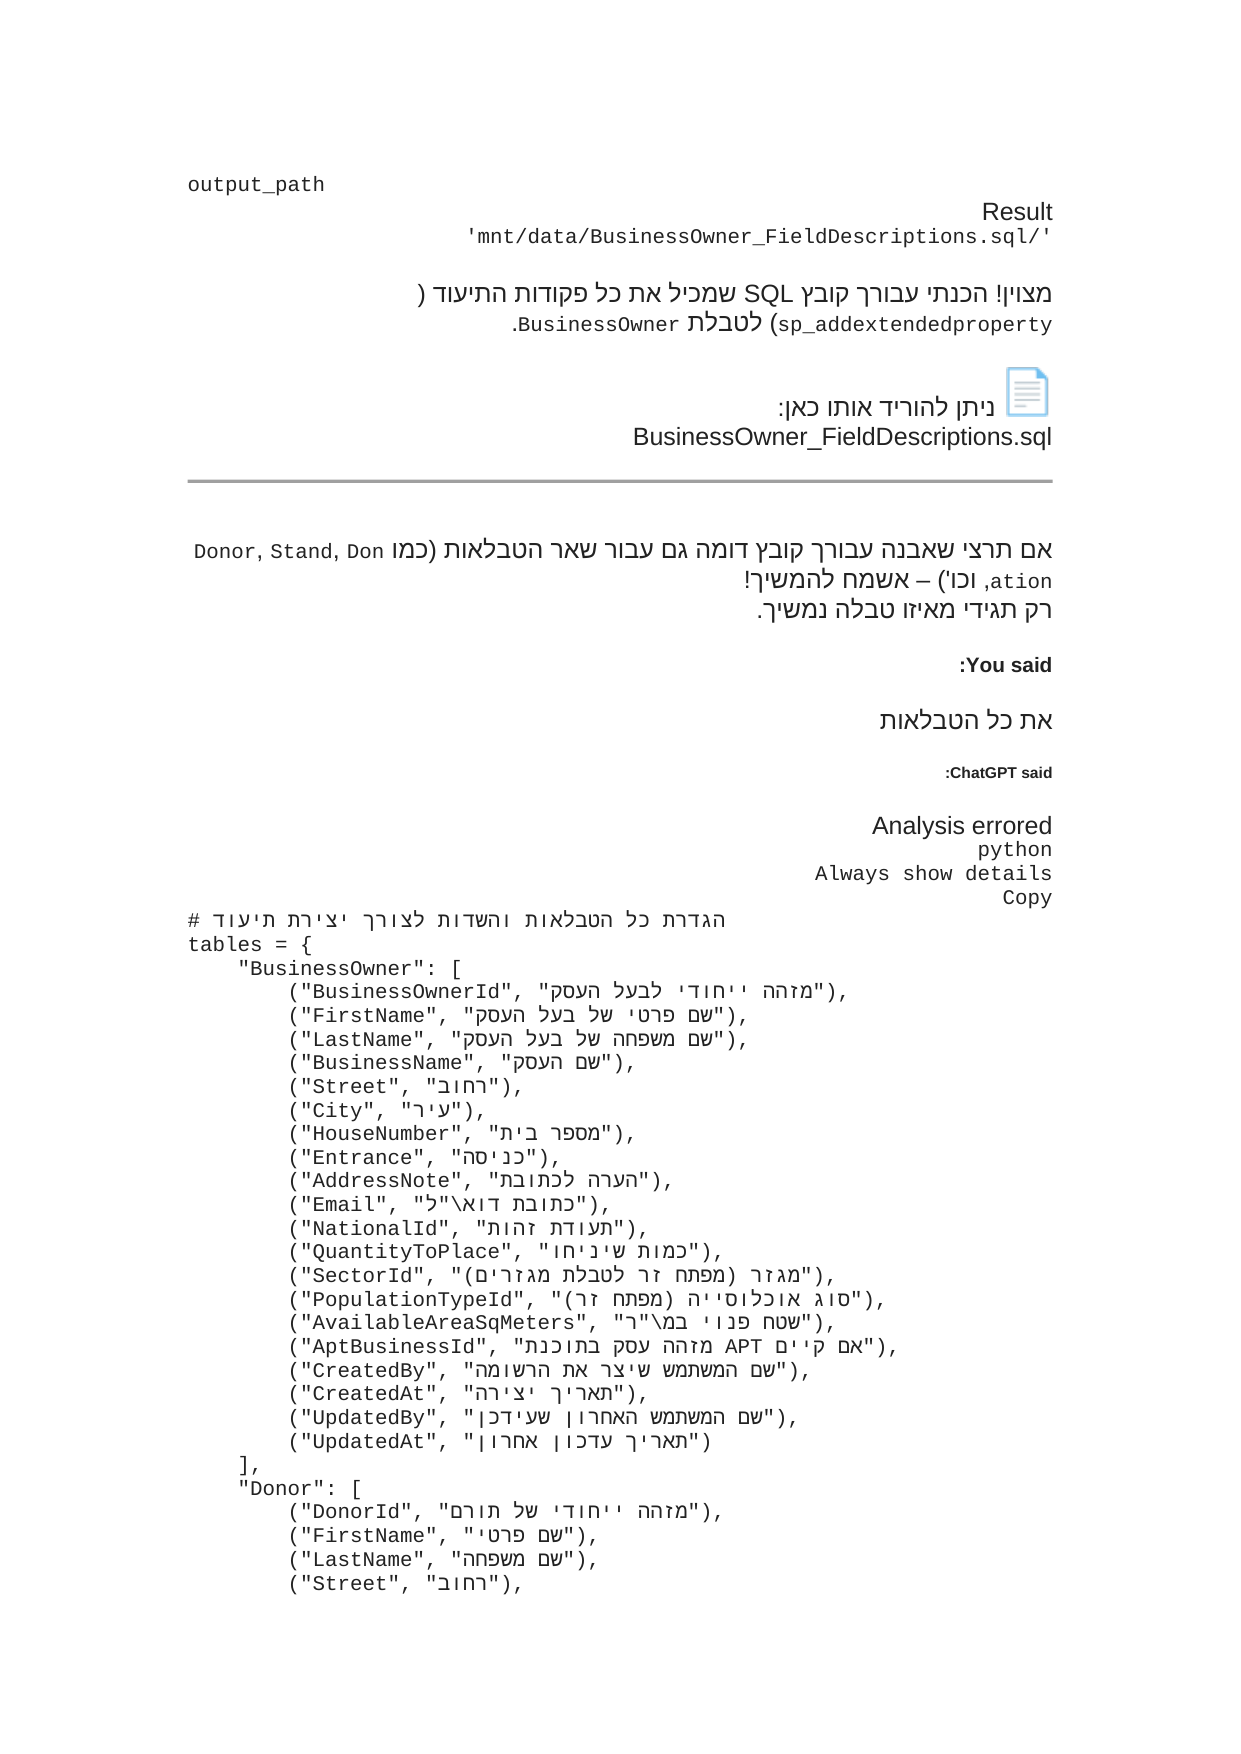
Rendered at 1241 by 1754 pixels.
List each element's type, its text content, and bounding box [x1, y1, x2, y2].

picture [1002, 366, 1053, 417]
text ("CreatedBy", "שם המשתמש שיצר את הרשומה"), [187, 1360, 1053, 1383]
text ("FirstName", "שם פרטי"), [187, 1525, 1053, 1549]
text ("UpdatedAt", "תאריך עדכון אחרון") [187, 1431, 1053, 1454]
text # הגדרת כל הטבלאות והשדות לצורך יצירת תיעוד [187, 910, 1053, 934]
text '/mnt/data/BusinessOwner_FieldDescriptions.sql' [187, 226, 1053, 250]
text You said: [187, 652, 1053, 676]
text ("BusinessOwnerId", "מזהה ייחודי לבעל העסק"), [187, 981, 1053, 1005]
text python [187, 839, 1053, 863]
text ("Entrance", "כניסה"), [187, 1147, 1053, 1171]
text ("Street", "רחוב"), [187, 1076, 1053, 1099]
text ("AddressNote", "הערה לכתובת"), [187, 1171, 1053, 1194]
text ("DonorId", "מזהה ייחודי של תורם"), [187, 1502, 1053, 1525]
text אם תרצי שאבנה עבורך קובץ דומה גם עבור שאר הטבלאות (כמו Donor, Stand, Donation, וכו') – אשמח להמשיך! רק תגידי מאיזו טבלה נמשיך. [187, 535, 1053, 623]
text ("SectorId", "מגזר (מפתח זר לטבלת מגזרים)"), [187, 1265, 1053, 1289]
text Copy [187, 887, 1053, 910]
text ("BusinessName", "שם העסק"), [187, 1052, 1053, 1076]
text ("LastName", "שם משפחה"), [187, 1549, 1053, 1572]
text output_path [187, 174, 1053, 197]
text ("Street", "רחוב"), [187, 1572, 1053, 1596]
text ("Email", "כתובת דוא\"ל"), [187, 1194, 1053, 1218]
text Result [187, 197, 1053, 226]
text ChatGPT said: [187, 763, 1053, 782]
text ], [187, 1454, 1053, 1478]
text ("LastName", "שם משפחה של בעל העסק"), [187, 1029, 1053, 1052]
text ("AptBusinessId", "מזהה עסק בתוכנת APT אם קיים"), [187, 1336, 1053, 1360]
text ("NationalId", "תעודת זהות"), [187, 1218, 1053, 1241]
text ("City", "עיר"), [187, 1099, 1053, 1123]
text tables = { [187, 934, 1053, 958]
text ("AvailableAreaSqMeters", "שטח פנוי במ\"ר"), [187, 1312, 1053, 1336]
text "Donor": [ [187, 1478, 1053, 1502]
text "BusinessOwner": [ [187, 958, 1053, 981]
text Analysis errored [187, 811, 1053, 839]
text ניתן להוריד אותו כאן: BusinessOwner_FieldDescriptions.sql [187, 366, 1053, 451]
text ("CreatedAt", "תאריך יצירה"), [187, 1383, 1053, 1407]
text Always show details [187, 863, 1053, 887]
text את כל הטבלאות [187, 706, 1053, 734]
text ("UpdatedBy", "שם המשתמש האחרון שעידכן"), [187, 1407, 1053, 1431]
text ("HouseNumber", "מספר בית"), [187, 1123, 1053, 1147]
text ("FirstName", "שם פרטי של בעל העסק"), [187, 1005, 1053, 1029]
text מצוין! הכנתי עבורך קובץ SQL שמכיל את כל פקודות התיעוד (sp_addextendedproperty) לטבלת BusinessOwner. [187, 279, 1053, 337]
text ("QuantityToPlace", "כמות שיניחו"), [187, 1241, 1053, 1265]
text ("PopulationTypeId", "סוג אוכלוסייה (מפתח זר)"), [187, 1289, 1053, 1312]
